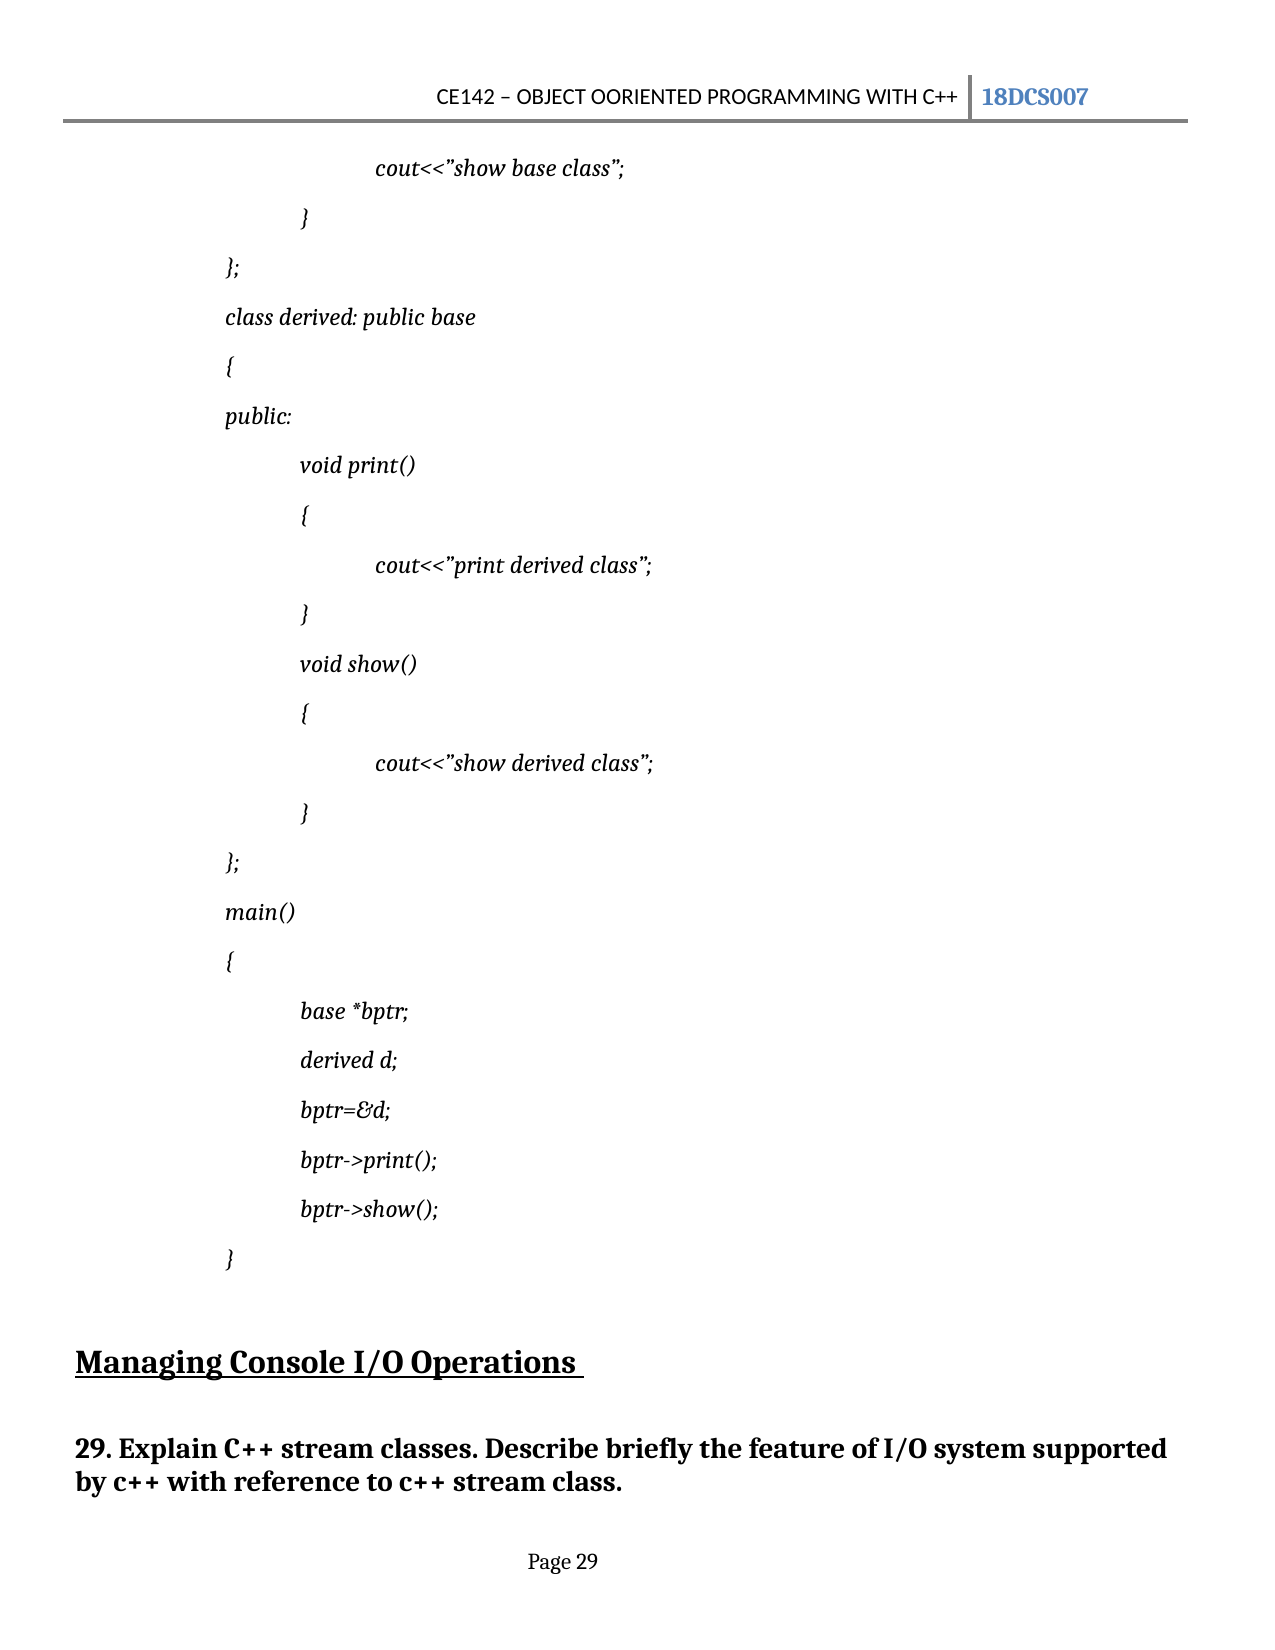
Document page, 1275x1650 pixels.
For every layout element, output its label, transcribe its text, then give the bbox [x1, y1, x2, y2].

text } [75, 600, 1200, 629]
text Managing Console I/O Operations [75, 1344, 1200, 1382]
text }; [225, 253, 1200, 282]
text { [75, 699, 1200, 728]
text cout<<”print derived class”; [75, 551, 1200, 579]
text derived d; [225, 1046, 1200, 1075]
text } [225, 1245, 1200, 1273]
text { [225, 501, 1200, 530]
text bptr=&d; [225, 1096, 1200, 1125]
text cout<<”show base class”; [225, 154, 1200, 183]
text void print() [225, 451, 1200, 480]
text 29. Explain C++ stream classes. Describe briefly the feature of I/O system supported by c++ with reference to c++ stream class. [75, 1432, 1200, 1499]
text bptr->print(); [225, 1146, 1200, 1174]
text main() [225, 898, 1200, 926]
text } [225, 203, 1200, 232]
text { [225, 947, 1200, 976]
text }; [225, 848, 1200, 877]
text bptr->show(); [225, 1195, 1200, 1224]
text } [225, 798, 1200, 827]
text base *bptr; [225, 997, 1200, 1026]
text class derived: public base [225, 303, 1200, 331]
text cout<<”show derived class”; [75, 749, 1200, 778]
text void show() [75, 650, 1200, 678]
text { [225, 352, 1200, 381]
text public: [225, 402, 1200, 431]
